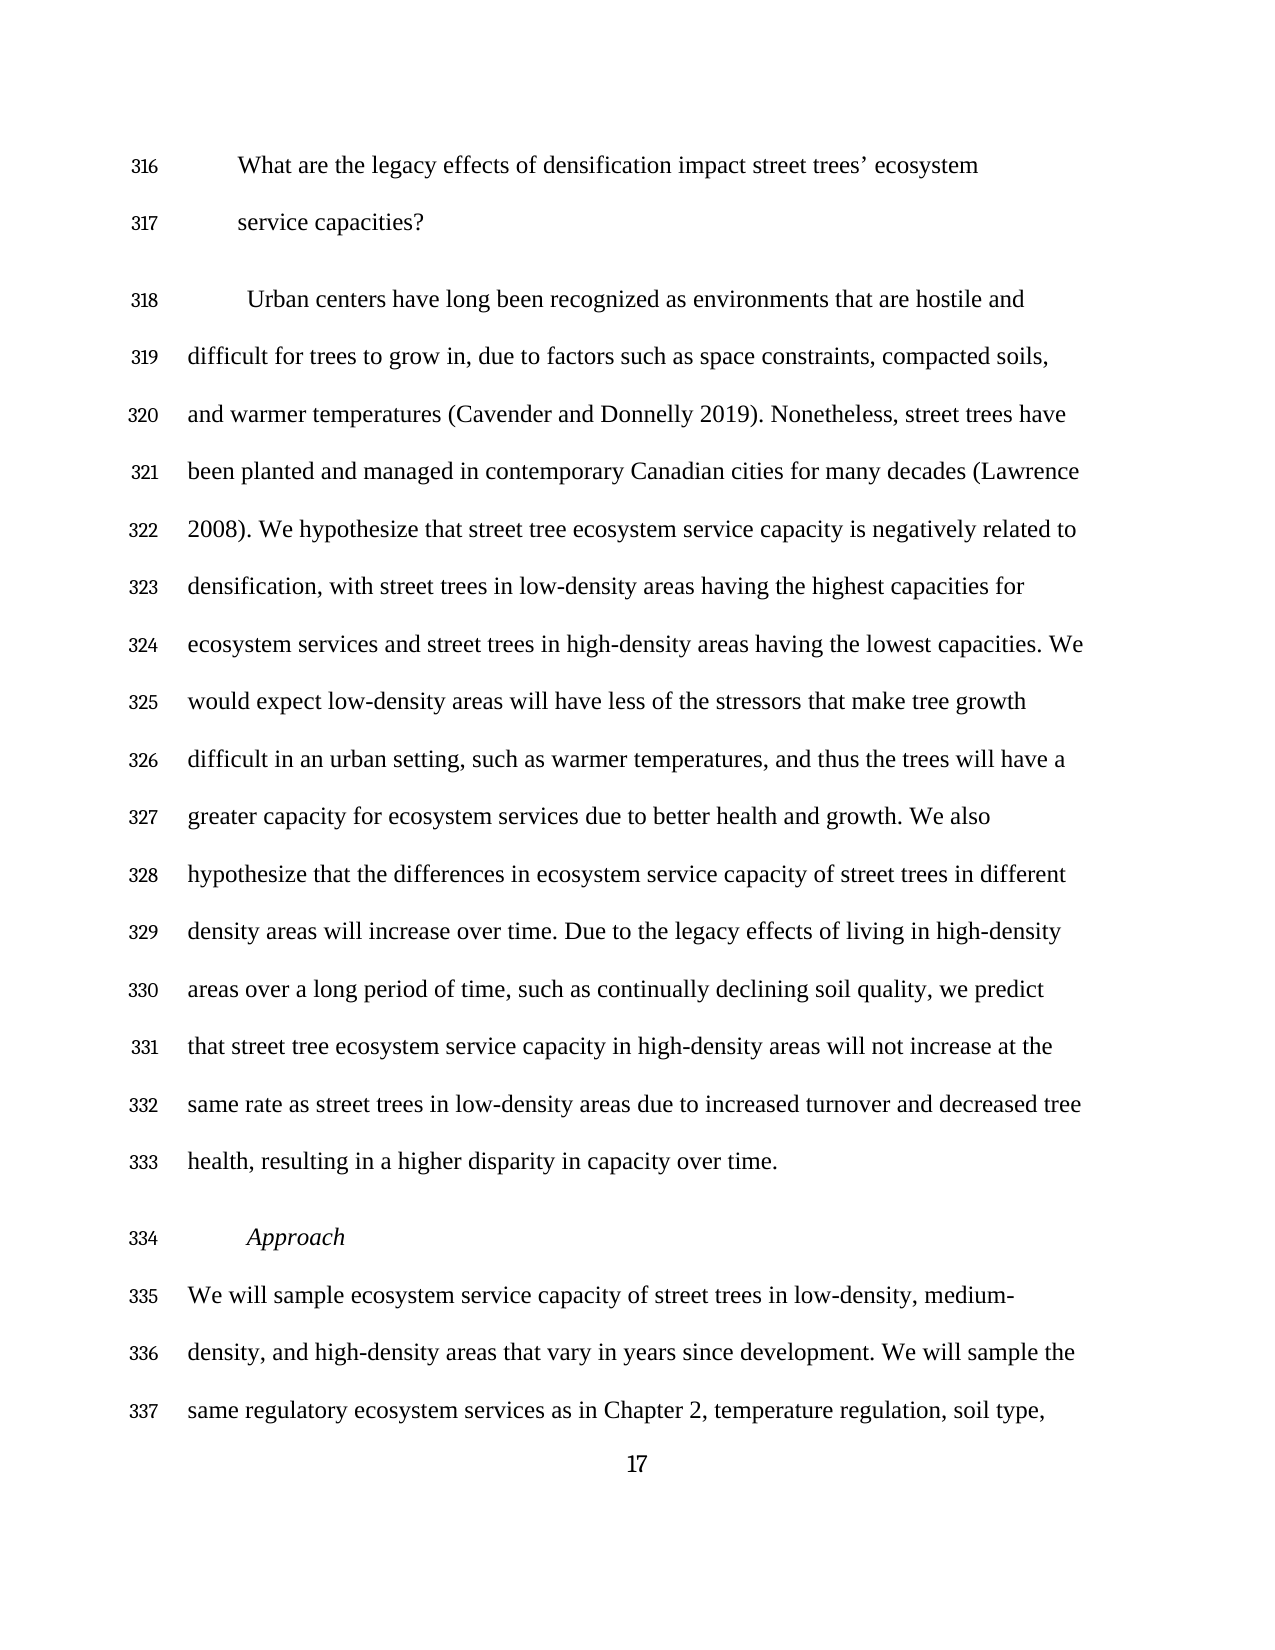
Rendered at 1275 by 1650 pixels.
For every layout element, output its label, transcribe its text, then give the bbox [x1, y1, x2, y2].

text Urban centers have long been recognized as environments that are hostile and difficult for trees to grow in, due to factors such as space constraints, compacted soils, and warmer temperatures (Cavender and Donnelly 2019). Nonetheless, street trees have been planted and managed in contemporary Canadian cities for many decades (Lawrence 2008). We hypothesize that street tree ecosystem service capacity is negatively related to densification, with street trees in low-density areas having the highest capacities for ecosystem services and street trees in high-density areas having the lowest capacities. We would expect low-density areas will have less of the stressors that make tree growth difficult in an urban setting, such as warmer temperatures, and thus the trees will have a greater capacity for ecosystem services due to better health and growth. We also hypothesize that the differences in ecosystem service capacity of street trees in different density areas will increase over time. Due to the legacy effects of living in high-density areas over a long period of time, such as continually declining soil quality, we predict that street tree ecosystem service capacity in high-density areas will not increase at the same rate as street trees in low-density areas due to increased turnover and decreased tree health, resulting in a higher disparity in capacity over time. [187, 284, 1087, 1175]
text What are the legacy effects of densification impact street trees’ ecosystem service capacities? [237, 150, 1037, 236]
